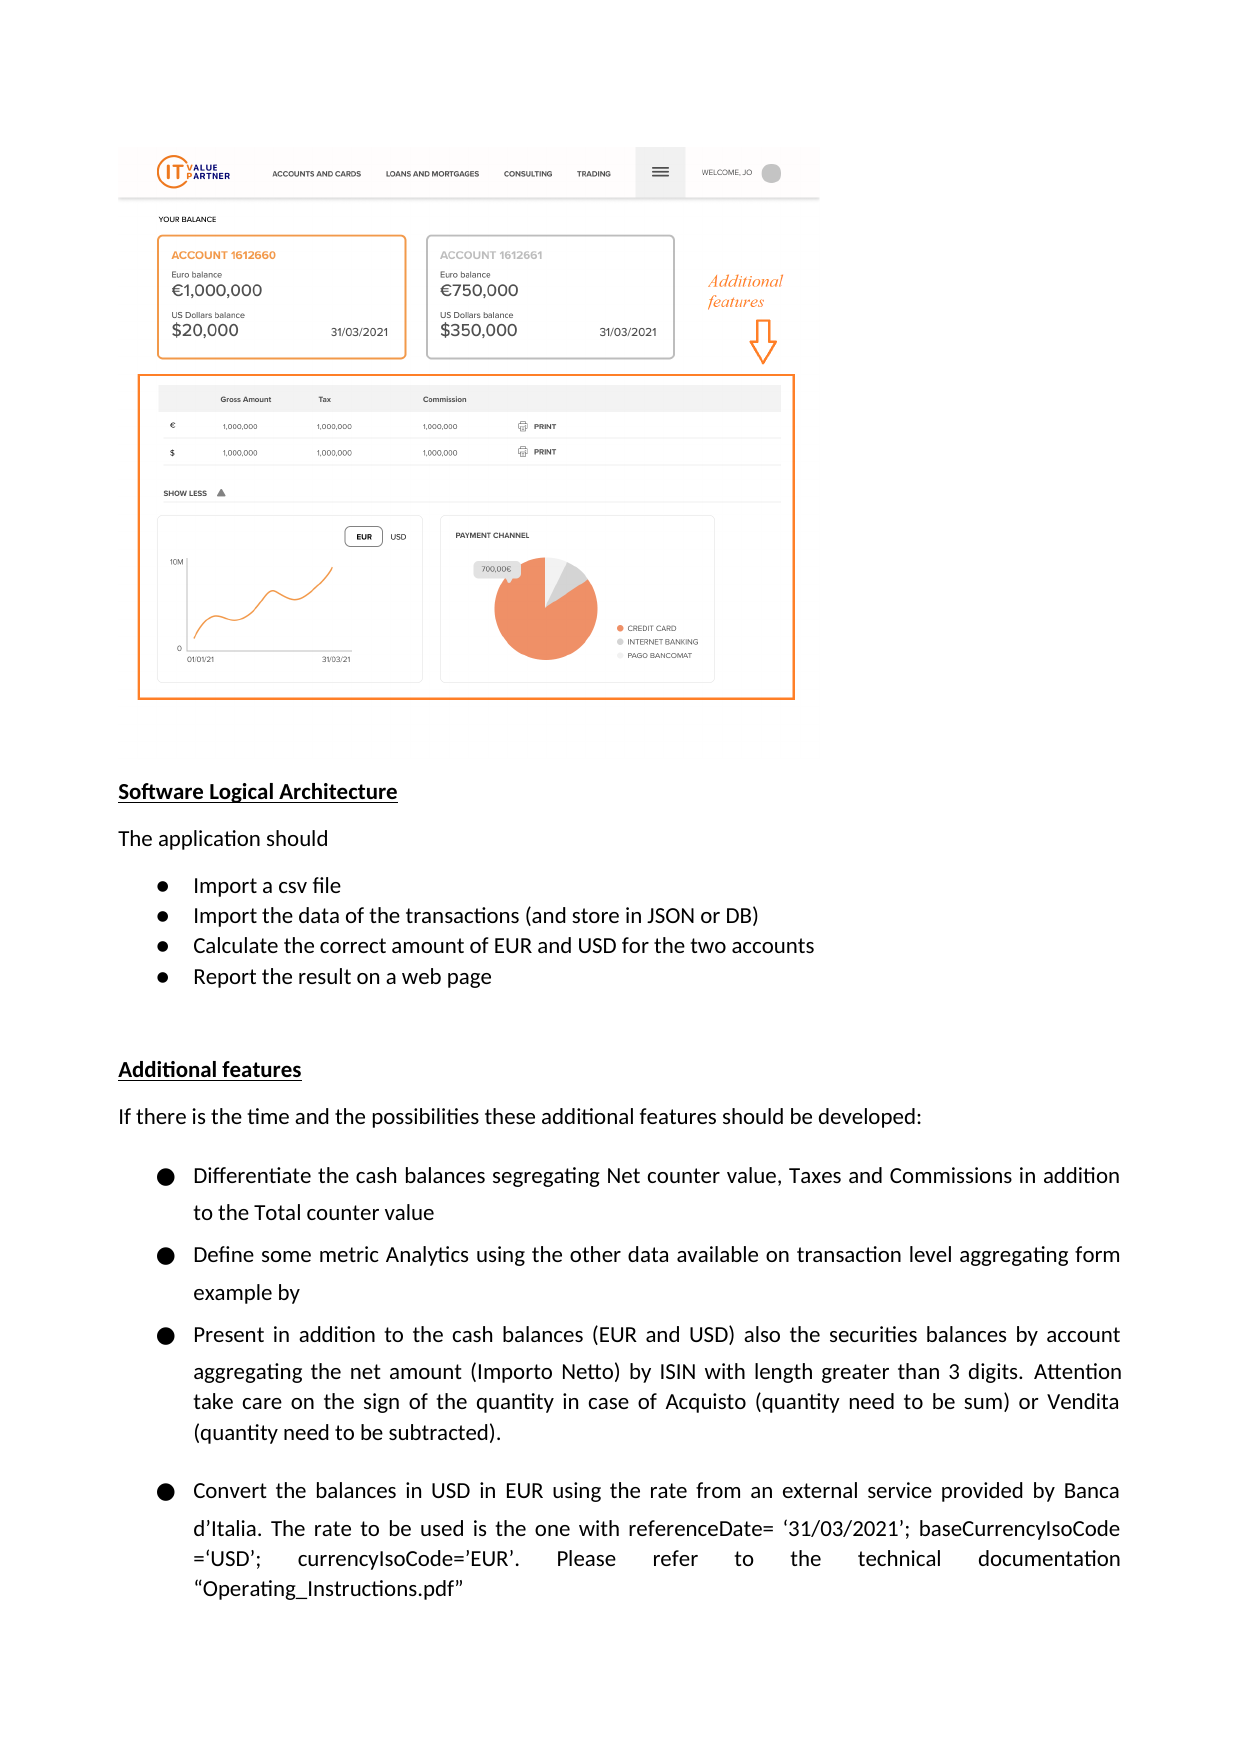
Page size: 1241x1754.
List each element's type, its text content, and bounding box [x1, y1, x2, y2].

list Import the data of the transactions (and store in JSON or DB) [156, 901, 1122, 929]
list Import a csv file [156, 871, 1122, 899]
list Define some metric Analytics using the other data available on transaction level aggregating form example by [156, 1229, 1122, 1306]
text If there is the time and the possibilities these additional features should be developed: [118, 1102, 1122, 1130]
picture [118, 147, 820, 759]
text The application should [118, 824, 1122, 852]
list Differentiate the cash balances segregating Net counter value, Taxes and Commissions in addition to the Total counter value [156, 1149, 1122, 1226]
list Present in addition to the cash balances (EUR and USD) also the securities balances by account aggregating the net amount (Importo Netto) by ISIN with length greater than 3 digits. Attention take care on the sign of the quantity in case of Acquisto (quantity need to be sum) or Vendita (quantity need to be subtracted). [156, 1308, 1122, 1446]
text Additional features [118, 1056, 1122, 1083]
list Convert the balances in USD in EUR using the rate from an external service provided by Banca d’Italia. The rate to be used is the one with referenceDate= ‘31/03/2021’; baseCurrencyIsoCode =‘USD’; currencyIsoCode=’EUR’. Please refer to the technical documentation “Operating_Instructions.pdf” [156, 1464, 1122, 1602]
text Software Logical Architecture [118, 777, 1122, 805]
list Calculate the correct amount of EUR and USD for the two accounts [156, 932, 1122, 959]
list Report the result on a web page [156, 962, 1122, 990]
